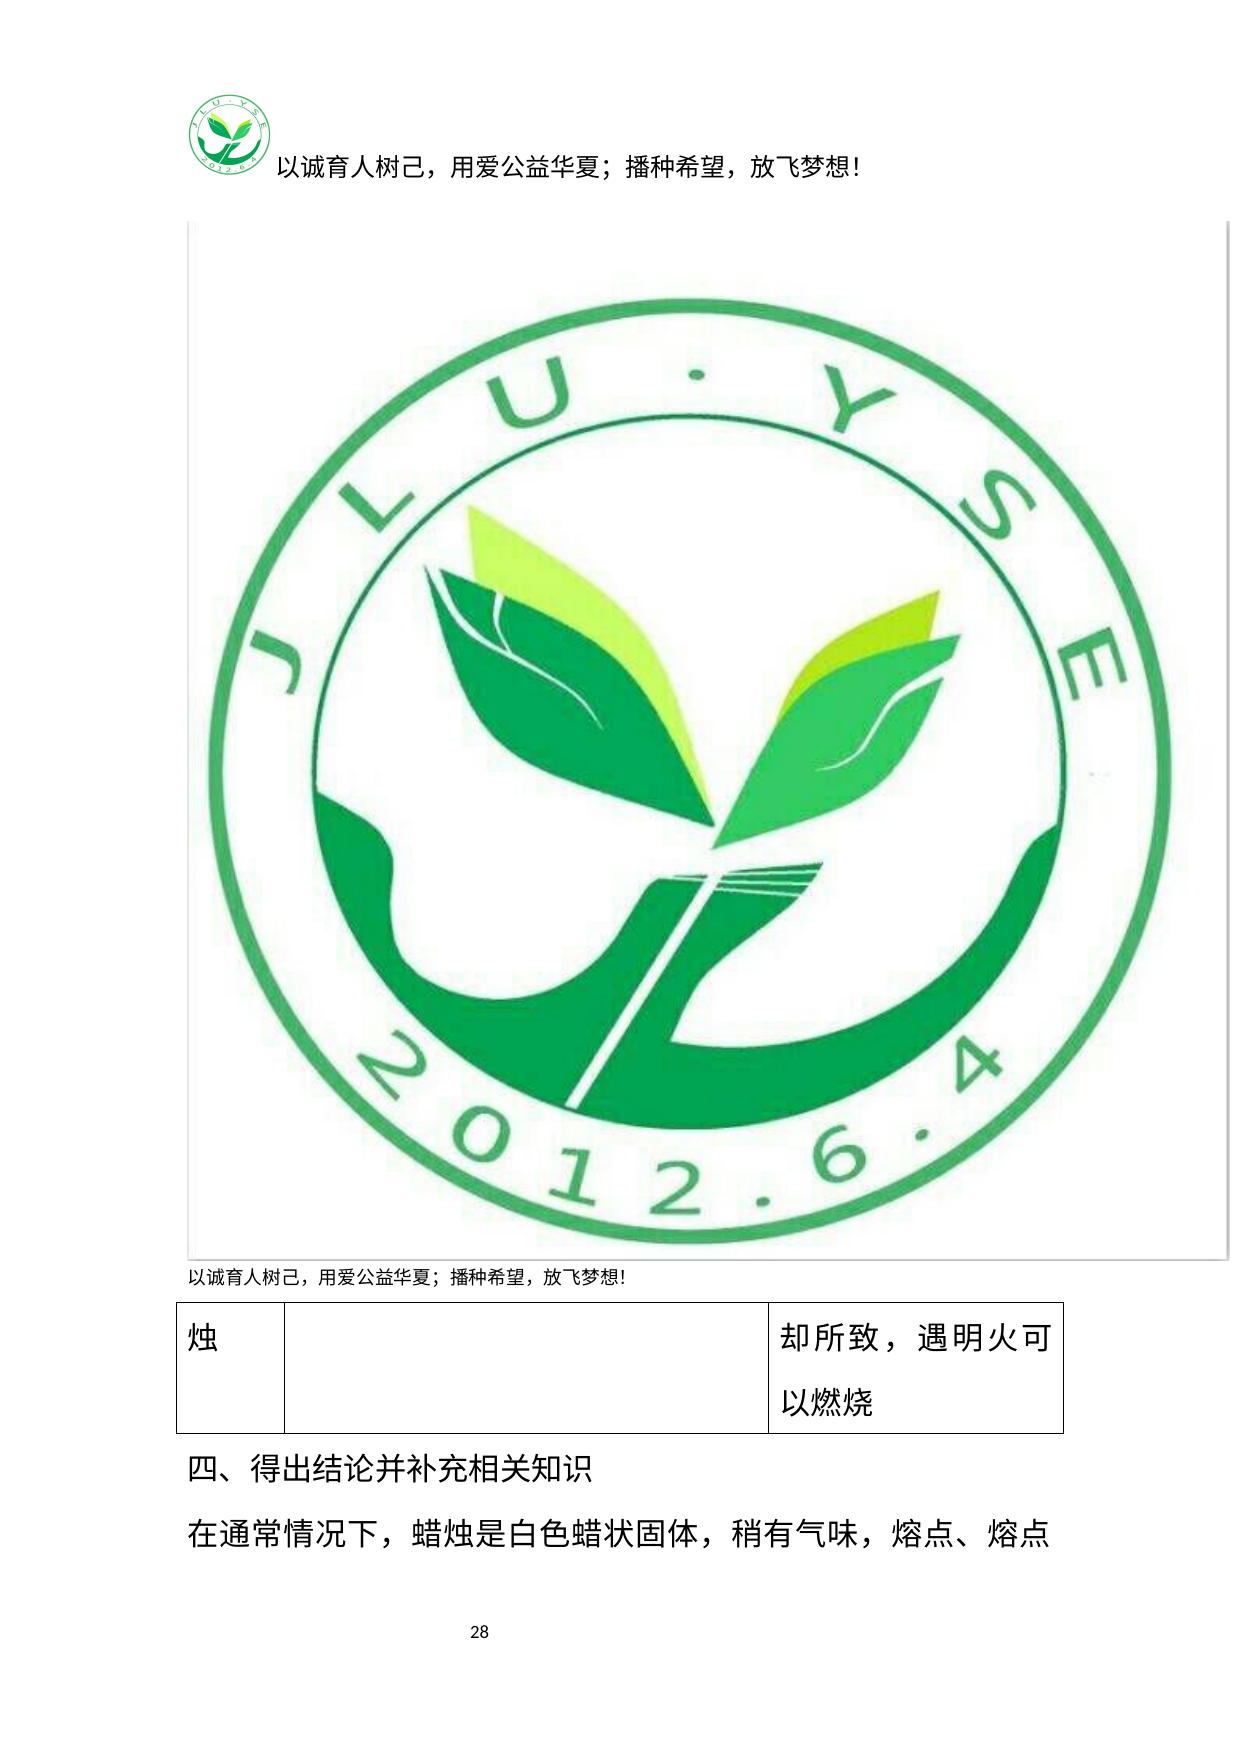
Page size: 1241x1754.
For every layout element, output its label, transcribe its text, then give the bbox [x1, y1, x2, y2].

table_cell [285, 1303, 768, 1433]
list 四、得出结论并补充相关知识 [187, 1434, 1053, 1499]
picture [187, 88, 275, 176]
picture [187, 221, 1230, 1261]
table_cell 火焰熄灭，灯芯上产生一缕轻烟 轻烟为蜡烛蒸汽冷却所致，遇明火可以燃烧 [769, 1303, 1063, 1433]
text 在通常情况下，蜡烛是白色蜡状固体，稍有气味，熔点、熔点较低，硬度较小，密度比水小．蜡烛在点燃条件下能燃烧，燃烧产物中有水和二氧化碳等． 问题和建议：为进一步说明蜡烛是先气化，然后是石蜡蒸气燃烧，可用一根尖嘴的细玻璃管插入焰心，然后在尖嘴处点燃．根据是否能点燃，可推断上述猜测是否正确。 [187, 1499, 1053, 1564]
table_cell 熄 灭 蜡 烛 [177, 1303, 284, 1433]
